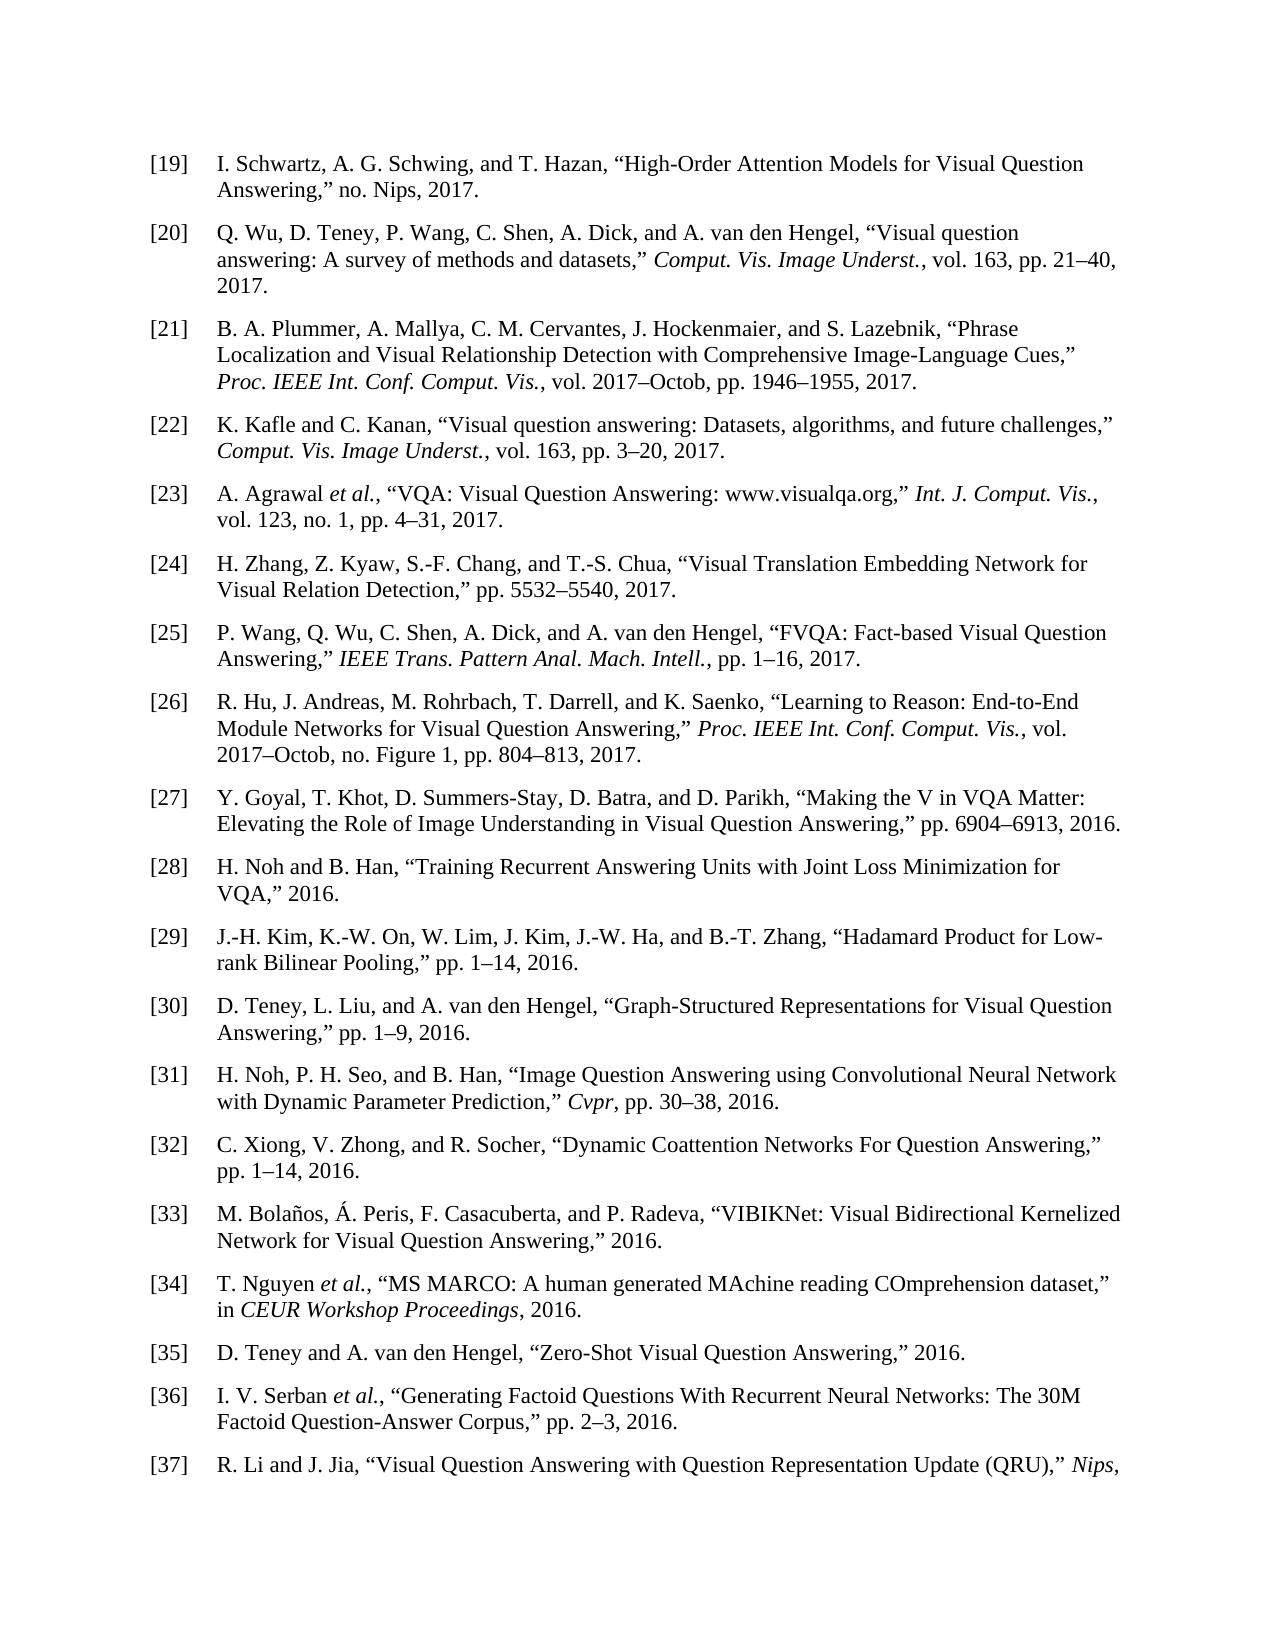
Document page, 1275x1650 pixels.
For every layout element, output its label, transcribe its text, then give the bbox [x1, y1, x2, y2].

text [23] A. Agrawal et al., “VQA: Visual Question Answering: www.visualqa.org,” Int. J. Comput. Vis., vol. 123, no. 1, pp. 4–31, 2017. [150, 480, 1125, 533]
text [31] H. Noh, P. H. Seo, and B. Han, “Image Question Answering using Convolutional Neural Network with Dynamic Parameter Prediction,” Cvpr, pp. 30–38, 2016. [150, 1062, 1125, 1114]
text [36] I. V. Serban et al., “Generating Factoid Questions With Recurrent Neural Networks: The 30M Factoid Question-Answer Corpus,” pp. 2–3, 2016. [150, 1382, 1125, 1435]
text [24] H. Zhang, Z. Kyaw, S.-F. Chang, and T.-S. Chua, “Visual Translation Embedding Network for Visual Relation Detection,” pp. 5532–5540, 2017. [150, 549, 1125, 602]
text [29] J.-H. Kim, K.-W. On, W. Lim, J. Kim, J.-W. Ha, and B.-T. Zhang, “Hadamard Product for Low-rank Bilinear Pooling,” pp. 1–14, 2016. [150, 923, 1125, 976]
text [35] D. Teney and A. van den Hengel, “Zero-Shot Visual Question Answering,” 2016. [150, 1339, 1125, 1365]
text [21] B. A. Plummer, A. Mallya, C. M. Cervantes, J. Hockenmaier, and S. Lazebnik, “Phrase Localization and Visual Relationship Detection with Comprehensive Image-Language Cues,” Proc. IEEE Int. Conf. Comput. Vis., vol. 2017–Octob, pp. 1946–1955, 2017. [150, 315, 1125, 394]
text [22] K. Kafle and C. Kanan, “Visual question answering: Datasets, algorithms, and future challenges,” Comput. Vis. Image Underst., vol. 163, pp. 3–20, 2017. [150, 411, 1125, 463]
text [19] I. Schwartz, A. G. Schwing, and T. Hazan, “High-Order Attention Models for Visual Question Answering,” no. Nips, 2017. [150, 150, 1125, 203]
text [25] P. Wang, Q. Wu, C. Shen, A. Dick, and A. van den Hengel, “FVQA: Fact-based Visual Question Answering,” IEEE Trans. Pattern Anal. Mach. Intell., pp. 1–16, 2017. [150, 619, 1125, 672]
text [150, 1451, 1125, 1478]
text [26] R. Hu, J. Andreas, M. Rohrbach, T. Darrell, and K. Saenko, “Learning to Reason: End-to-End Module Networks for Visual Question Answering,” Proc. IEEE Int. Conf. Comput. Vis., vol. 2017–Octob, no. Figure 1, pp. 804–813, 2017. [150, 688, 1125, 767]
text [33] M. Bolaños, Á. Peris, F. Casacuberta, and P. Radeva, “VIBIKNet: Visual Bidirectional Kernelized Network for Visual Question Answering,” 2016. [150, 1200, 1125, 1253]
text [30] D. Teney, L. Liu, and A. van den Hengel, “Graph-Structured Representations for Visual Question Answering,” pp. 1–9, 2016. [150, 992, 1125, 1045]
text [32] C. Xiong, V. Zhong, and R. Socher, “Dynamic Coattention Networks For Question Answering,” pp. 1–14, 2016. [150, 1131, 1125, 1184]
text [28] H. Noh and B. Han, “Training Recurrent Answering Units with Joint Loss Minimization for VQA,” 2016. [150, 853, 1125, 906]
text [27] Y. Goyal, T. Khot, D. Summers-Stay, D. Batra, and D. Parikh, “Making the V in VQA Matter: Elevating the Role of Image Understanding in Visual Question Answering,” pp. 6904–6913, 2016. [150, 784, 1125, 837]
text [20] Q. Wu, D. Teney, P. Wang, C. Shen, A. Dick, and A. van den Hengel, “Visual question answering: A survey of methods and datasets,” Comput. Vis. Image Underst., vol. 163, pp. 21–40, 2017. [150, 219, 1125, 298]
text [34] T. Nguyen et al., “MS MARCO: A human generated MAchine reading COmprehension dataset,” in CEUR Workshop Proceedings, 2016. [150, 1270, 1125, 1322]
